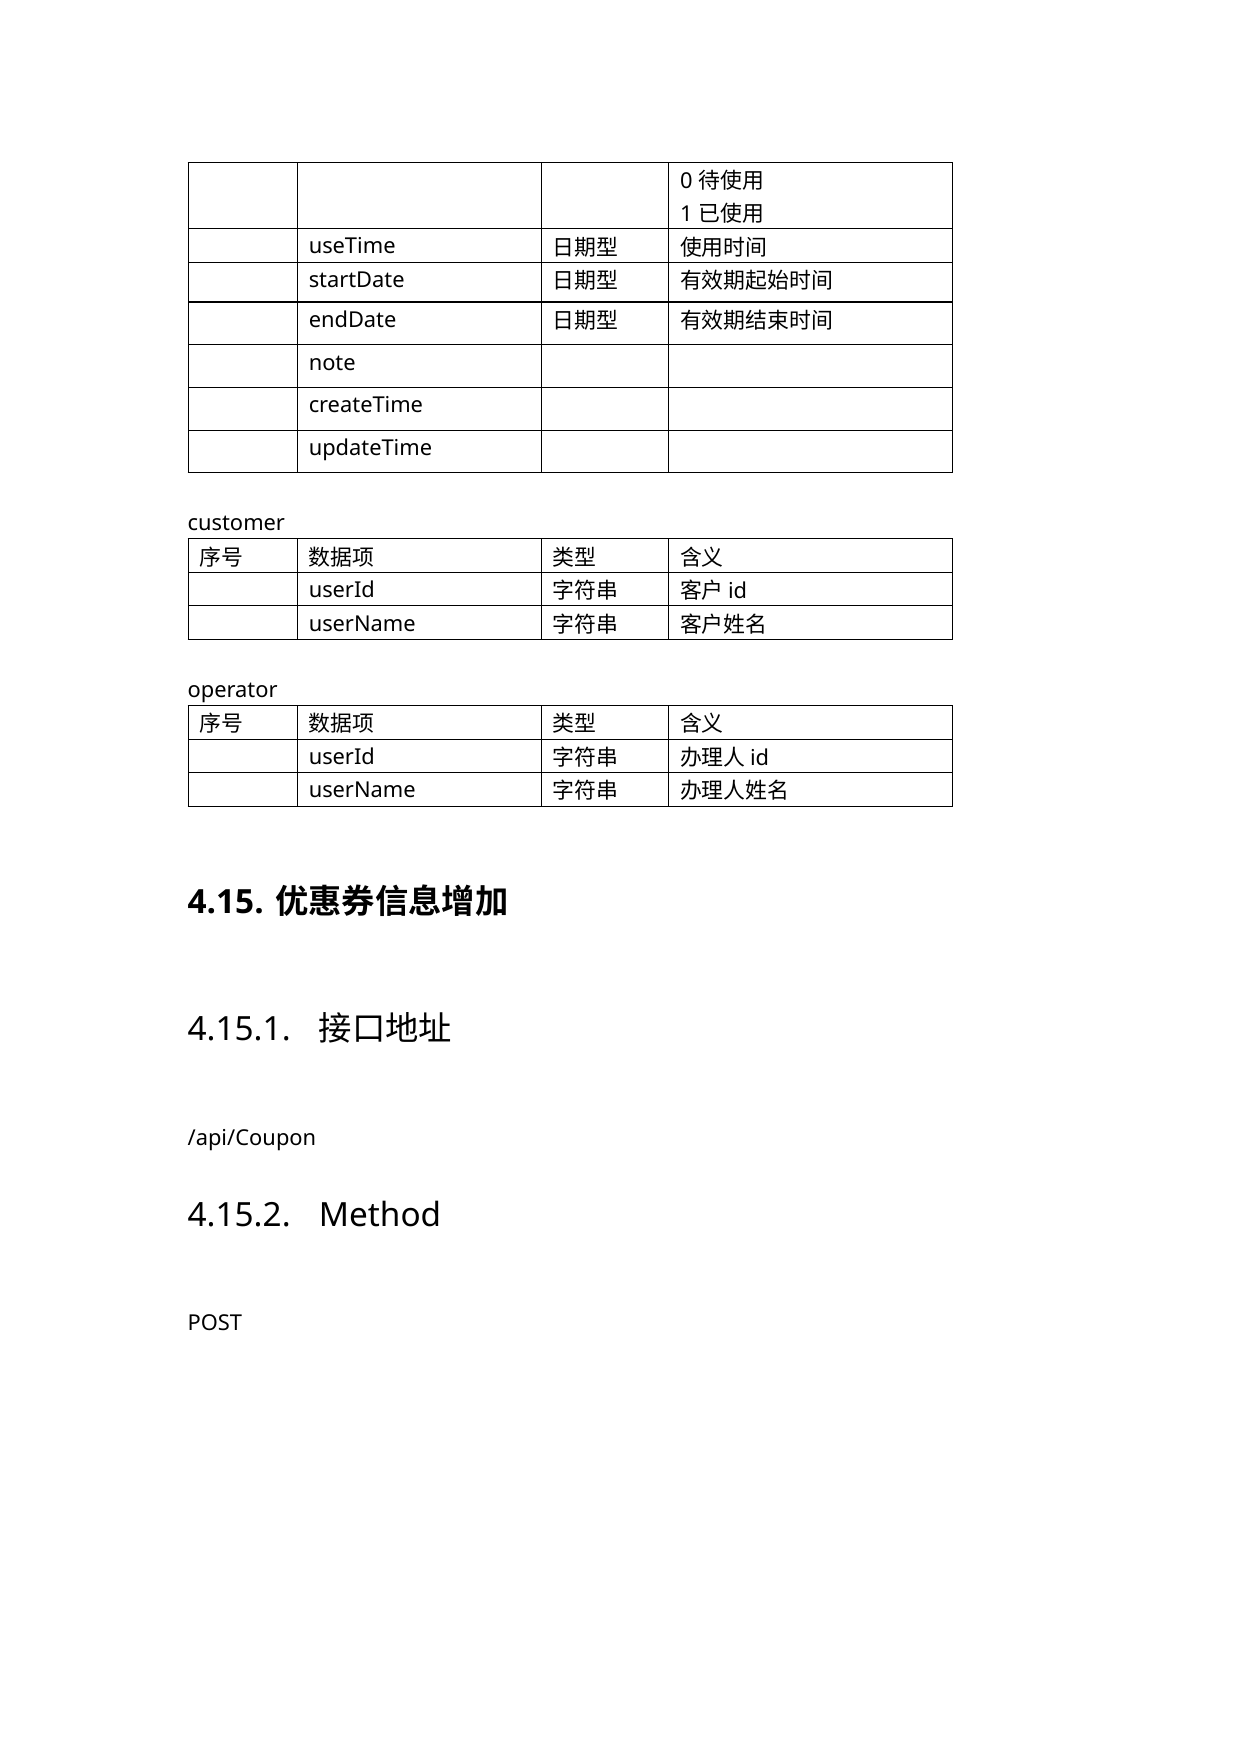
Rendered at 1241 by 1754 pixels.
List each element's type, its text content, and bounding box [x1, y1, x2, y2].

subtitle 优惠券信息增加 [187, 866, 1053, 931]
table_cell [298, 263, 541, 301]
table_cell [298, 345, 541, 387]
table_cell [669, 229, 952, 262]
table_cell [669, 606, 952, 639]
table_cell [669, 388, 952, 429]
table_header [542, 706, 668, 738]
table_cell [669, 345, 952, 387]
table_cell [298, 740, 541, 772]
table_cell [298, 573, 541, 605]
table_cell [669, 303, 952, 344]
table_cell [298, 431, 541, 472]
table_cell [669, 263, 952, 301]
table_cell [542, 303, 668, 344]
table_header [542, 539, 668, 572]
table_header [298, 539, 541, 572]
subtitle 接口地址 [187, 993, 1053, 1058]
text POST [187, 1306, 1053, 1338]
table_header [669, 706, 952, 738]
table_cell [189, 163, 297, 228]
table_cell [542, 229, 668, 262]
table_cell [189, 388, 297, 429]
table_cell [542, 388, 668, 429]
subtitle Method [187, 1181, 1053, 1246]
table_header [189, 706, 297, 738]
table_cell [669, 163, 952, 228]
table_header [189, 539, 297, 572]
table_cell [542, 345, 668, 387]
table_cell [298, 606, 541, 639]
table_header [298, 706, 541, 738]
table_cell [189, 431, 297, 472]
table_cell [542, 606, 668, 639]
text operator [187, 672, 1053, 705]
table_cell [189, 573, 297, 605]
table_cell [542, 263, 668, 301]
text /api/Coupon [187, 1121, 1053, 1153]
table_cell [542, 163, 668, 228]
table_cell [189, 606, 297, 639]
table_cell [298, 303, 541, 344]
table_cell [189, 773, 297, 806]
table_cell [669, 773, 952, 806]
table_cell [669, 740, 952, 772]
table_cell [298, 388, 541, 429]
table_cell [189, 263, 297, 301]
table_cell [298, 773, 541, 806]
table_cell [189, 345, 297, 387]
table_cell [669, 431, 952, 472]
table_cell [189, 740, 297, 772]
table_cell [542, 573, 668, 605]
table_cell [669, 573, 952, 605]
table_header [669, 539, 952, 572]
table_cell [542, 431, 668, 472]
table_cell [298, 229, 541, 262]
text customer [187, 506, 1053, 538]
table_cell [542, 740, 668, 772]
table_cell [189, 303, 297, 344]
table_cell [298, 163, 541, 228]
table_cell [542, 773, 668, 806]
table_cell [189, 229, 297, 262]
